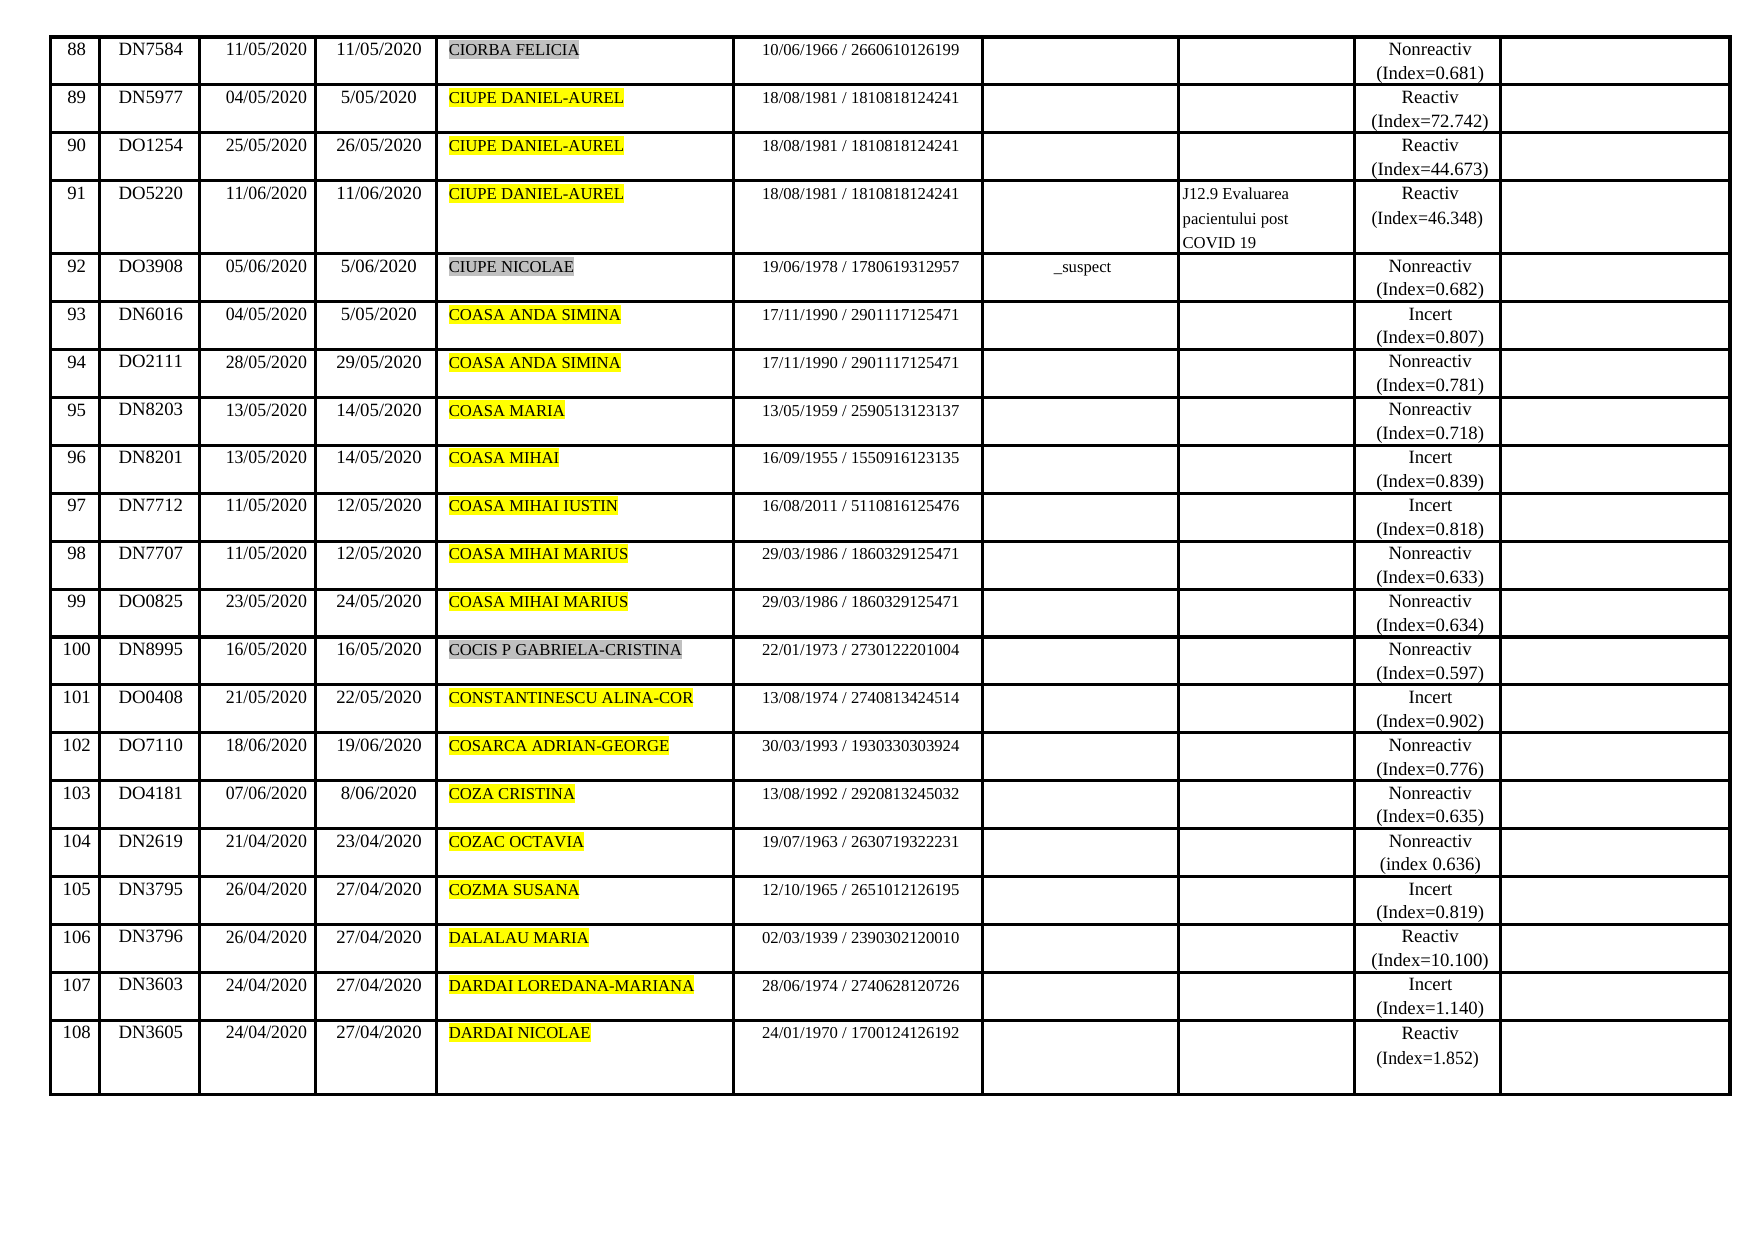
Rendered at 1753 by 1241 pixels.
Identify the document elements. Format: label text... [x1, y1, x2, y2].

table_cell [1180, 878, 1353, 923]
table_cell DN8201 [101, 447, 198, 492]
table_cell DO0825 [101, 591, 198, 635]
table_cell [1502, 495, 1728, 539]
table_cell COZAC OCTAVIA [438, 830, 732, 875]
table_cell [1502, 134, 1728, 179]
table_cell [1180, 255, 1353, 300]
table_cell 99 [52, 591, 98, 635]
table_cell Nonreactiv (Index=0.633) [1356, 543, 1499, 587]
table_cell [1180, 86, 1353, 131]
table_cell [1180, 639, 1353, 683]
table_header 11/05/2020 [201, 39, 314, 83]
table_cell COZA CRISTINA [438, 782, 732, 827]
table_cell DO4181 [101, 782, 198, 827]
table_cell 16/09/1955 / 1550916123135 [735, 447, 981, 492]
table_cell [1180, 399, 1353, 444]
table_cell CIUPE DANIEL-AUREL [438, 134, 732, 179]
table_cell 29/03/1986 / 1860329125471 [735, 543, 981, 587]
table_cell [1502, 782, 1728, 827]
table_cell 24/04/2020 [201, 974, 314, 1019]
table_cell DO1254 [101, 134, 198, 179]
table_cell [984, 686, 1177, 731]
table_cell DN7712 [101, 495, 198, 539]
table_cell 90 [52, 134, 98, 179]
table_cell 19/07/1963 / 2630719322231 [735, 830, 981, 875]
table_cell Nonreactiv (Index=0.682) [1356, 255, 1499, 300]
table_cell [1502, 974, 1728, 1019]
table_cell 93 [52, 303, 98, 348]
table_cell Incert (Index=0.902) [1356, 686, 1499, 731]
table_cell [1502, 830, 1728, 875]
table_header 10/06/1966 / 2660610126199 [735, 39, 981, 83]
table_header 11/05/2020 [317, 39, 435, 83]
table_cell [984, 830, 1177, 875]
table_cell Nonreactiv (Index=0.781) [1356, 351, 1499, 396]
table_cell [1180, 830, 1353, 875]
table_cell 11/05/2020 [201, 543, 314, 587]
table_cell [1180, 543, 1353, 587]
table_cell DO2111 [101, 351, 198, 396]
table_cell 14/05/2020 [317, 447, 435, 492]
table_cell 18/08/1981 / 1810818124241 [735, 134, 981, 179]
table_cell 19/06/2020 [317, 734, 435, 779]
table_cell COASA MIHAI IUSTIN [438, 495, 732, 539]
table_cell [1502, 543, 1728, 587]
table_cell 103 [52, 782, 98, 827]
table_cell [984, 447, 1177, 492]
table_cell 5/05/2020 [317, 86, 435, 131]
table_cell 11/06/2020 [317, 182, 435, 252]
table_cell [984, 1022, 1177, 1093]
table_cell 24/04/2020 [201, 1022, 314, 1093]
table_cell 11/05/2020 [201, 495, 314, 539]
table_cell [1180, 974, 1353, 1019]
table_cell [1180, 495, 1353, 539]
table_cell DN3605 [101, 1022, 198, 1093]
table_cell [1180, 926, 1353, 971]
table_cell Nonreactiv (Index=0.634) [1356, 591, 1499, 635]
table_cell [1502, 351, 1728, 396]
table_cell [1502, 447, 1728, 492]
table_cell [984, 639, 1177, 683]
table_cell 5/05/2020 [317, 303, 435, 348]
table_cell DN5977 [101, 86, 198, 131]
table_cell 28/06/1974 / 2740628120726 [735, 974, 981, 1019]
table_cell [984, 182, 1177, 252]
table_cell 27/04/2020 [317, 1022, 435, 1093]
table_cell 16/05/2020 [317, 639, 435, 683]
table_cell 12/05/2020 [317, 495, 435, 539]
table_cell [1180, 134, 1353, 179]
table_cell [1502, 255, 1728, 300]
table_cell 22/05/2020 [317, 686, 435, 731]
table_cell Incert (Index=0.839) [1356, 447, 1499, 492]
table_cell DN7707 [101, 543, 198, 587]
table_cell 19/06/1978 / 1780619312957 [735, 255, 981, 300]
table_cell 17/11/1990 / 2901117125471 [735, 303, 981, 348]
table_cell 24/05/2020 [317, 591, 435, 635]
table_cell Incert (Index=0.818) [1356, 495, 1499, 539]
table_cell [1502, 1022, 1728, 1093]
table_cell 26/05/2020 [317, 134, 435, 179]
table_cell 27/04/2020 [317, 926, 435, 971]
table_cell [1502, 926, 1728, 971]
table_cell COSARCA ADRIAN-GEORGE [438, 734, 732, 779]
table_cell 5/06/2020 [317, 255, 435, 300]
table_cell DO7110 [101, 734, 198, 779]
table_cell DN6016 [101, 303, 198, 348]
table_cell 05/06/2020 [201, 255, 314, 300]
table_cell [1180, 1022, 1353, 1093]
table_cell 22/01/1973 / 2730122201004 [735, 639, 981, 683]
table_cell COASA ANDA SIMINA [438, 351, 732, 396]
table_cell [984, 974, 1177, 1019]
table_cell [984, 303, 1177, 348]
table_cell 29/05/2020 [317, 351, 435, 396]
table_header [984, 39, 1177, 83]
table_cell 13/08/1974 / 2740813424514 [735, 686, 981, 731]
table_cell J12.9 Evaluarea pacientului post COVID 19 [1180, 182, 1353, 252]
table_cell DARDAI LOREDANA-MARIANA [438, 974, 732, 1019]
table_cell 12/10/1965 / 2651012126195 [735, 878, 981, 923]
table_cell 18/08/1981 / 1810818124241 [735, 182, 981, 252]
table_cell 13/05/2020 [201, 399, 314, 444]
table_cell CIUPE DANIEL-AUREL [438, 182, 732, 252]
table_header CIORBA FELICIA [438, 39, 732, 83]
table_cell Nonreactiv (Index=0.597) [1356, 639, 1499, 683]
table_cell 95 [52, 399, 98, 444]
table_cell 27/04/2020 [317, 878, 435, 923]
table_cell Reactiv (Index=10.100) [1356, 926, 1499, 971]
table_header [1502, 39, 1728, 83]
table_cell 100 [52, 639, 98, 683]
table_header 88 [52, 39, 98, 83]
table_cell 11/06/2020 [201, 182, 314, 252]
table_cell 14/05/2020 [317, 399, 435, 444]
table_cell DN8995 [101, 639, 198, 683]
table_cell [1180, 686, 1353, 731]
table_cell COASA MIHAI [438, 447, 732, 492]
table_cell 108 [52, 1022, 98, 1093]
table_cell 21/05/2020 [201, 686, 314, 731]
table_cell 16/08/2011 / 5110816125476 [735, 495, 981, 539]
table_cell [984, 926, 1177, 971]
table_cell [1502, 878, 1728, 923]
table_cell 105 [52, 878, 98, 923]
table_cell Nonreactiv (Index=0.776) [1356, 734, 1499, 779]
table_cell 91 [52, 182, 98, 252]
table_cell DN3796 [101, 926, 198, 971]
table_cell Reactiv (Index=1.852) [1356, 1022, 1499, 1093]
table_cell DO0408 [101, 686, 198, 731]
table_cell [1502, 639, 1728, 683]
table_cell DARDAI NICOLAE [438, 1022, 732, 1093]
table_cell COZMA SUSANA [438, 878, 732, 923]
table_cell COCIS P GABRIELA-CRISTINA [438, 639, 732, 683]
table_cell 92 [52, 255, 98, 300]
table_cell 13/08/1992 / 2920813245032 [735, 782, 981, 827]
table_cell 18/06/2020 [201, 734, 314, 779]
table_cell [1180, 303, 1353, 348]
table_cell 102 [52, 734, 98, 779]
table_cell Nonreactiv (Index=0.635) [1356, 782, 1499, 827]
table_cell 24/01/1970 / 1700124126192 [735, 1022, 981, 1093]
table_cell 13/05/1959 / 2590513123137 [735, 399, 981, 444]
table_cell DALALAU MARIA [438, 926, 732, 971]
table_cell COASA ANDA SIMINA [438, 303, 732, 348]
table_cell 12/05/2020 [317, 543, 435, 587]
table_cell 98 [52, 543, 98, 587]
table_cell [1502, 734, 1728, 779]
table_cell Reactiv (Index=44.673) [1356, 134, 1499, 179]
table_cell 21/04/2020 [201, 830, 314, 875]
table_cell 02/03/1939 / 2390302120010 [735, 926, 981, 971]
table_cell 104 [52, 830, 98, 875]
table_cell DN2619 [101, 830, 198, 875]
table_header DN7584 [101, 39, 198, 83]
table_cell [984, 86, 1177, 131]
table_cell 29/03/1986 / 1860329125471 [735, 591, 981, 635]
table_cell [984, 134, 1177, 179]
table_cell [1180, 734, 1353, 779]
table_cell [1502, 182, 1728, 252]
table_cell [1502, 399, 1728, 444]
table_cell [1180, 447, 1353, 492]
table_cell [984, 543, 1177, 587]
table_cell 27/04/2020 [317, 974, 435, 1019]
table_cell Reactiv (Index=72.742) [1356, 86, 1499, 131]
table_cell [984, 399, 1177, 444]
table_cell COASA MIHAI MARIUS [438, 543, 732, 587]
table_cell 23/04/2020 [317, 830, 435, 875]
table_cell 18/08/1981 / 1810818124241 [735, 86, 981, 131]
table_cell [984, 591, 1177, 635]
table_cell 30/03/1993 / 1930330303924 [735, 734, 981, 779]
table_cell [984, 782, 1177, 827]
table_cell [1180, 782, 1353, 827]
table_cell [984, 734, 1177, 779]
table_cell Nonreactiv (index 0.636) [1356, 830, 1499, 875]
table_cell DN3795 [101, 878, 198, 923]
table_cell Incert (Index=0.819) [1356, 878, 1499, 923]
table_cell [1502, 686, 1728, 731]
table_cell 17/11/1990 / 2901117125471 [735, 351, 981, 396]
table_cell CIUPE DANIEL-AUREL [438, 86, 732, 131]
table_cell [984, 351, 1177, 396]
table_header Nonreactiv (Index=0.681) [1356, 39, 1499, 83]
table_cell DN3603 [101, 974, 198, 1019]
table_cell 25/05/2020 [201, 134, 314, 179]
table_cell _suspect [984, 255, 1177, 300]
table_cell [1180, 591, 1353, 635]
table_cell 07/06/2020 [201, 782, 314, 827]
table_cell 04/05/2020 [201, 303, 314, 348]
table_cell CIUPE NICOLAE [438, 255, 732, 300]
table_cell 101 [52, 686, 98, 731]
table_cell 8/06/2020 [317, 782, 435, 827]
table_cell DO5220 [101, 182, 198, 252]
table_cell 94 [52, 351, 98, 396]
table_cell Incert (Index=0.807) [1356, 303, 1499, 348]
table_cell CONSTANTINESCU ALINA-COR [438, 686, 732, 731]
table_cell DN8203 [101, 399, 198, 444]
table_cell 13/05/2020 [201, 447, 314, 492]
table_cell 106 [52, 926, 98, 971]
table_header [1180, 39, 1353, 83]
table_cell 28/05/2020 [201, 351, 314, 396]
table_cell [984, 495, 1177, 539]
table_cell 16/05/2020 [201, 639, 314, 683]
table_cell COASA MARIA [438, 399, 732, 444]
table_cell [1502, 591, 1728, 635]
table_cell [984, 878, 1177, 923]
table_cell Incert (Index=1.140) [1356, 974, 1499, 1019]
table_cell [1502, 303, 1728, 348]
table_cell [1502, 86, 1728, 131]
table_cell 26/04/2020 [201, 926, 314, 971]
table_cell DO3908 [101, 255, 198, 300]
table_cell 89 [52, 86, 98, 131]
table_cell 97 [52, 495, 98, 539]
table_cell 107 [52, 974, 98, 1019]
table_cell 04/05/2020 [201, 86, 314, 131]
table_cell COASA MIHAI MARIUS [438, 591, 732, 635]
table_cell 96 [52, 447, 98, 492]
table_cell 26/04/2020 [201, 878, 314, 923]
table_cell 23/05/2020 [201, 591, 314, 635]
table_cell Nonreactiv (Index=0.718) [1356, 399, 1499, 444]
table_cell [1180, 351, 1353, 396]
table_cell Reactiv (Index=46.348) [1356, 182, 1499, 252]
